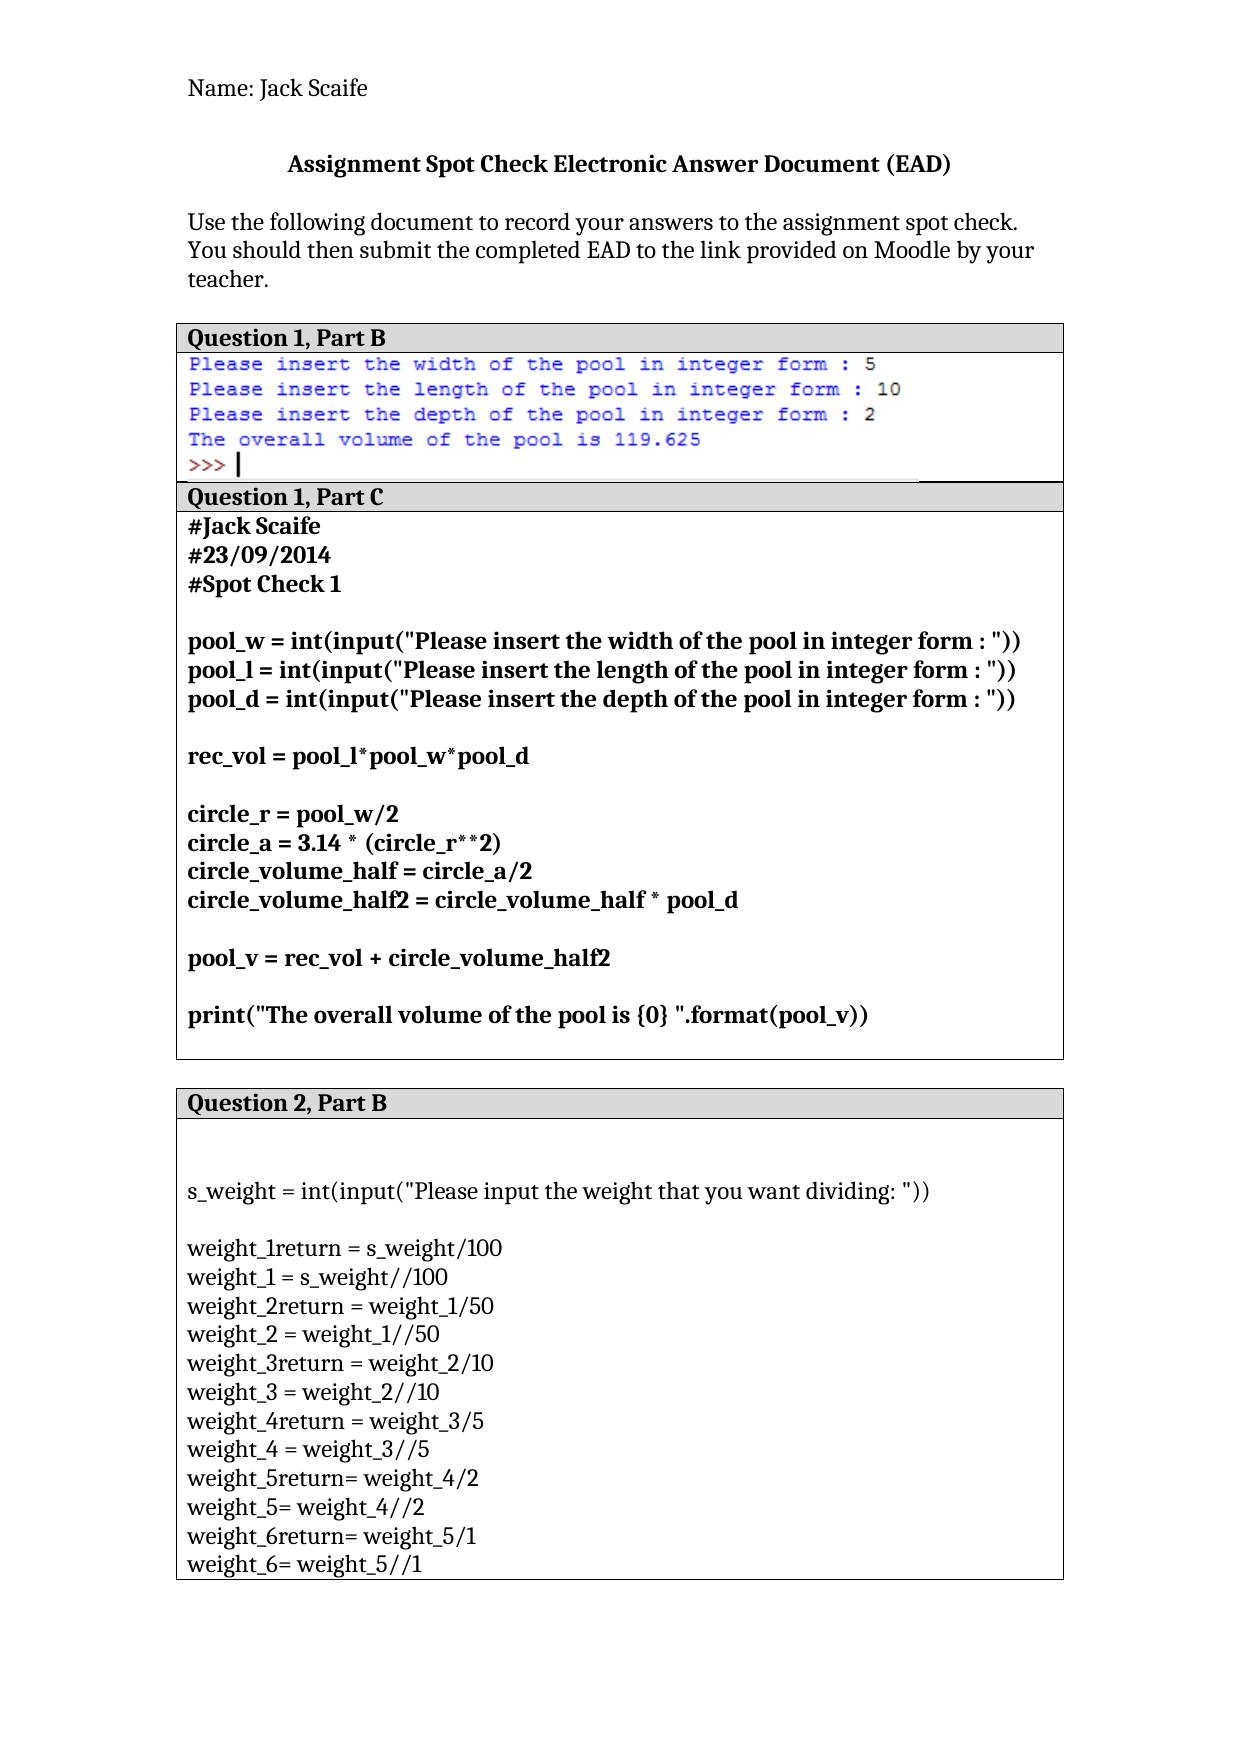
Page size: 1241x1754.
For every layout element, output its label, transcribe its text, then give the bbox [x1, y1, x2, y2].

text Assignment Spot Check Electronic Answer Document (EAD) [187, 150, 1053, 179]
picture [187, 353, 919, 482]
text Use the following document to record your answers to the assignment spot check. You should then submit the completed EAD to the link provided on Moodle by your teacher. [187, 207, 1053, 294]
table_cell Question 1, Part C [177, 483, 1063, 511]
table_cell #Jack Scaife #23/09/2014 #Spot Check 1 pool_w = int(input("Please insert the width of the pool in integer form : ")) pool_l = int(input("Please insert the length of the pool in integer form : ")) pool_d = int(input("Please insert the depth of the pool in integer form : ")) rec_vol = pool_l*pool_w*pool_d circle_r = pool_w/2 circle_a = 3.14 * (circle_r**2) circle_volume_half = circle_a/2 circle_volume_half2 = circle_volume_half * pool_d pool_v = rec_vol + circle_volume_half2 print("The overall volume of the pool is {0} ".format(pool_v)) [177, 512, 1063, 1058]
table_cell [177, 353, 187, 481]
table_header Question 1, Part B [177, 324, 1063, 352]
table_cell [919, 353, 1063, 481]
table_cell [177, 1119, 1063, 1579]
table_header Question 2, Part B [177, 1089, 1063, 1118]
